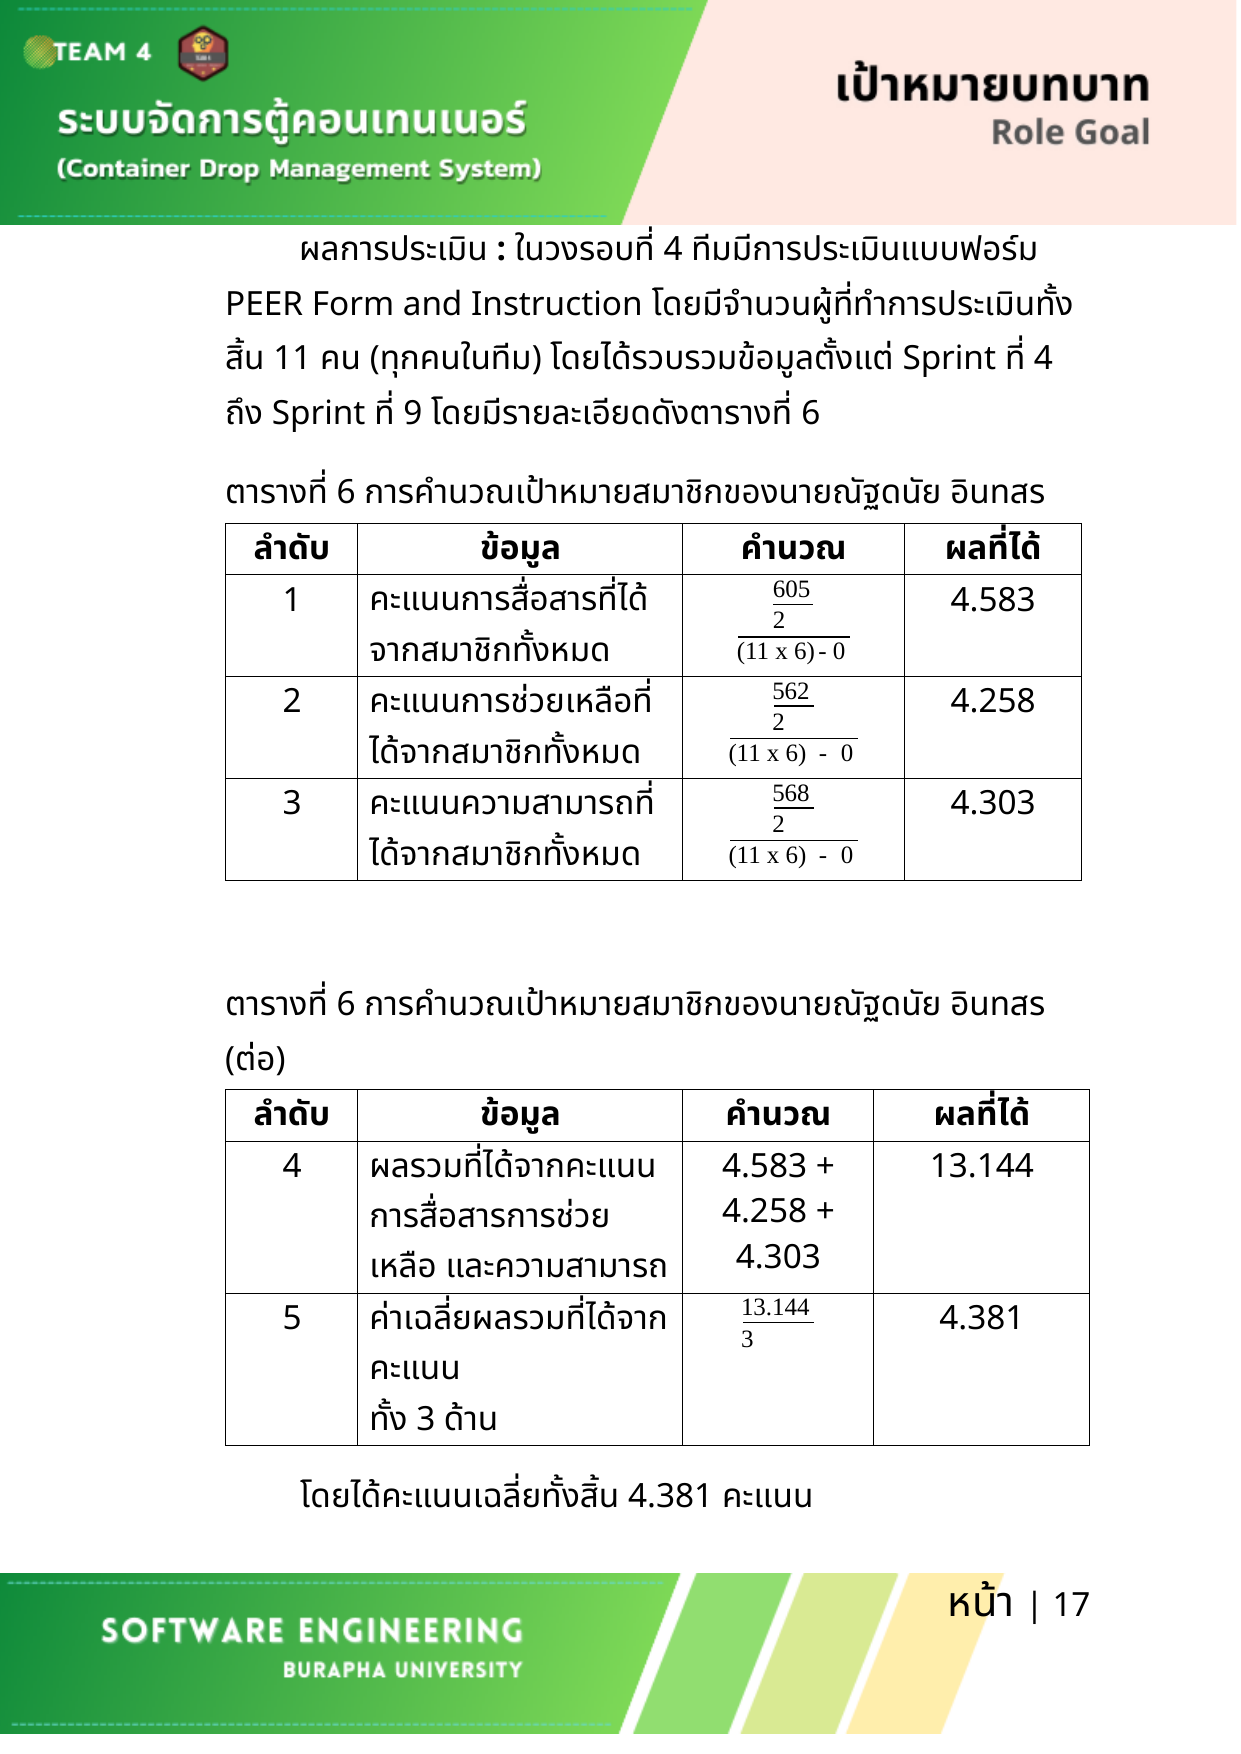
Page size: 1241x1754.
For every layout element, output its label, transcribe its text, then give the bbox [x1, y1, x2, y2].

text ผลการประเมิน : ในวงรอบที่ 4 ทีมมีการประเมินแบบฟอร์ม PEER Form and Instruction โดยมีจำนวนผู้ที่ทำการประเมินทั้งสิ้น 11 คน (ทุกคนในทีม) โดยได้รวบรวมข้อมูลตั้งแต่ Sprint ที่ 4 ถึง Sprint ที่ 9 โดยมีรายละเอียดดังตารางที่ 6 [225, 225, 1090, 439]
table_cell 13.144 [874, 1142, 1089, 1293]
picture [0, 1573, 1241, 1734]
table_cell [683, 575, 904, 676]
table_header ข้อมูล [358, 524, 682, 574]
table_cell [683, 677, 904, 778]
table_cell 3 [226, 779, 357, 880]
table_cell ค่าเฉลี่ยผลรวมที่ได้จากคะแนน ทั้ง 3 ด้าน [358, 1294, 682, 1445]
text โดยได้คะแนนเฉลี่ยทั้งสิ้น 4.381 คะแนน [225, 1471, 1090, 1522]
table_cell 4 [226, 1142, 357, 1293]
table_header คำนวณ [683, 524, 904, 574]
table_cell 1 [226, 575, 357, 676]
table_cell 4.583 + 4.258 + 4.303 [683, 1142, 873, 1293]
table_header ข้อมูล [358, 1090, 682, 1141]
table_header คำนวณ [683, 1090, 873, 1141]
table_cell 4.583 [905, 575, 1081, 676]
table_header ลำดับ [226, 524, 357, 574]
table_header ลำดับ [226, 1090, 357, 1141]
table_cell คะแนนความสามารถที่ได้จากสมาชิกทั้งหมด [358, 779, 682, 880]
table_cell ผลรวมที่ได้จากคะแนนการสื่อสารการช่วยเหลือ และความสามารถ [358, 1142, 682, 1293]
table_cell คะแนนการช่วยเหลือที่ได้จากสมาชิกทั้งหมด [358, 677, 682, 778]
table_cell [683, 779, 904, 880]
table_cell 4.258 [905, 677, 1081, 778]
text ตารางที่ 6 การคำนวณเป้าหมายสมาชิกของนายณัฐดนัย อินทสร (ต่อ) [225, 980, 1090, 1085]
table_header ผลที่ได้ [905, 524, 1081, 574]
table_cell 5 [226, 1294, 357, 1445]
text ตารางที่ 6 การคำนวณเป้าหมายสมาชิกของนายณัฐดนัย อินทสร [225, 468, 1090, 519]
table_cell [683, 1294, 873, 1445]
table_cell คะแนนการสื่อสารที่ได้จากสมาชิกทั้งหมด [358, 575, 682, 676]
table_cell 2 [226, 677, 357, 778]
picture [0, 0, 1237, 225]
table_header ผลที่ได้ [874, 1090, 1089, 1141]
table_cell 4.303 [905, 779, 1081, 880]
table_cell 4.381 [874, 1294, 1089, 1445]
